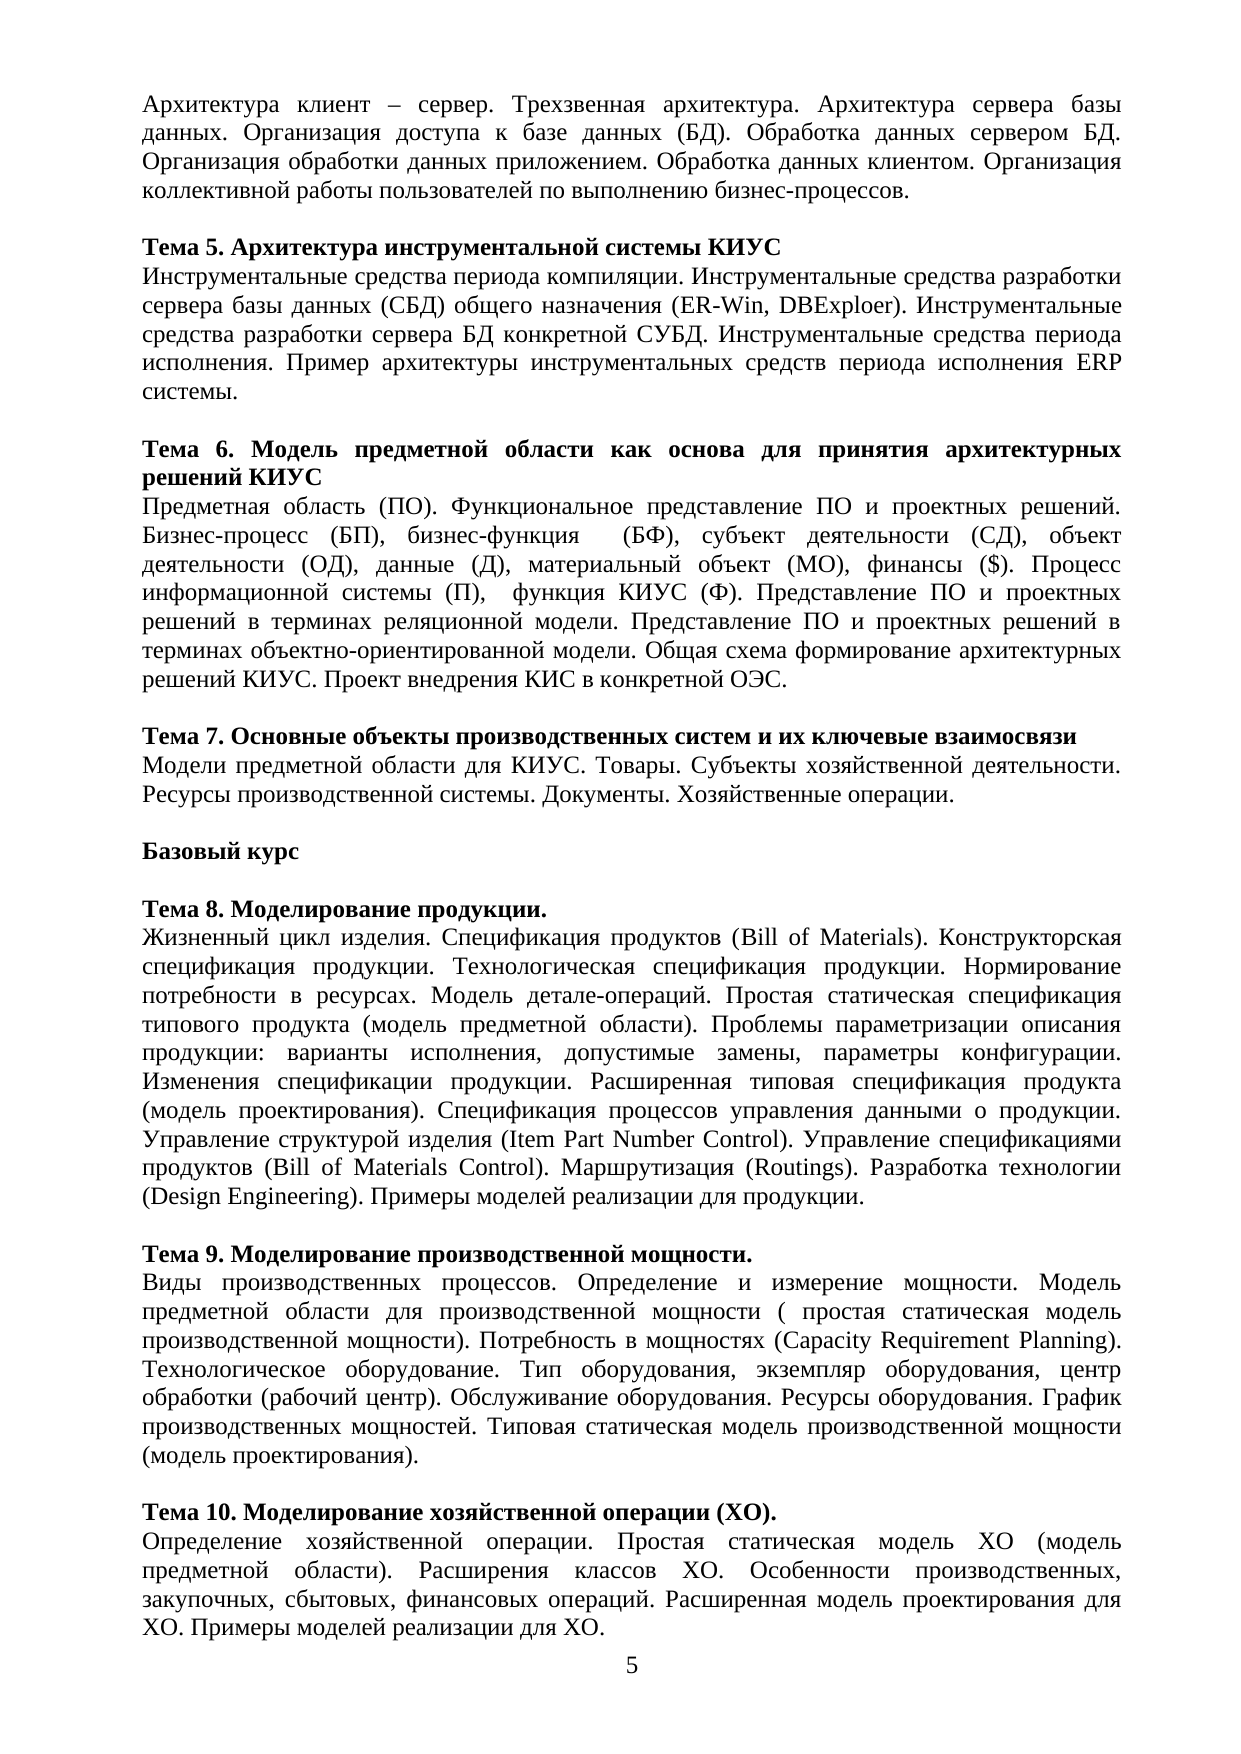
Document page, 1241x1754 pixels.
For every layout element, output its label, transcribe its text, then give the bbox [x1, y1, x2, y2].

text Тема 7. Основные объекты производственных систем и их ключевые взаимосвязи [142, 721, 1122, 750]
text Виды производственных процессов. Определение и измерение мощности. Модель предметной области для производственной мощности ( простая статическая модель производственной мощности). Потребность в мощностях (Capacity Requirement Planning). Технологическое оборудование. Тип оборудования, экземпляр оборудования, центр обработки (рабочий центр). Обслуживание оборудования. Ресурсы оборудования. График производственных мощностей. Типовая статическая модель производственной мощности (модель проектирования). [142, 1267, 1122, 1469]
text Архитектура клиент – сервер. Трехзвенная архитектура. Архитектура сервера базы данных. Организация доступа к базе данных (БД). Обработка данных сервером БД. Организация обработки данных приложением. Обработка данных клиентом. Организация коллективной работы пользователей по выполнению бизнес-процессов. [142, 89, 1122, 204]
text Тема 9. Моделирование производственной мощности. [142, 1239, 1122, 1267]
text Инструментальные средства периода компиляции. Инструментальные средства разработки сервера базы данных (СБД) общего назначения (ER-Win, DBExploer). Инструментальные средства разработки сервера БД конкретной СУБД. Инструментальные средства периода исполнения. Пример архитектуры инструментальных средств периода исполнения ERP сиcтемы. [142, 261, 1122, 405]
text Тема 6. Модель предметной области как основа для принятия архитектурных решений КИУС [142, 434, 1122, 491]
text Тема 8. Моделирование продукции. [142, 894, 1122, 922]
text Тема 5. Архитектура инструментальной системы КИУС [142, 232, 1122, 261]
text Определение хозяйственной операции. Простая статическая модель ХО (модель предметной области). Расширения классов ХО. Особенности производственных, закупочных, сбытовых, финансовых операций. Расширенная модель проектирования для ХО. Примеры моделей реализации для ХО. [142, 1526, 1122, 1641]
text Тема 10. Моделирование хозяйственной операции (ХО). [142, 1497, 1122, 1526]
text Жизненный цикл изделия. Спецификация продуктов (Bill of Materials). Конструкторская спецификация продукции. Технологическая спецификация продукции. Нормирование потребности в ресурсах. Модель детале-операций. Простая статическая спецификация типового продукта (модель предметной области). Проблемы параметризации описания продукции: варианты исполнения, допустимые замены, параметры конфигурации. Изменения спецификации продукции. Расширенная типовая спецификация продукта (модель проектирования). Спецификация процессов управления данными о продукции. Управление структурой изделия (Item Part Number Control). Управление спецификациями продуктов (Bill of Materials Control). Маршрутизация (Routings). Разработка технологии (Design Engineering). Примеры моделей реализации для продукции. [142, 922, 1122, 1210]
text Базовый курс [142, 836, 1122, 865]
text Модели предметной области для КИУС. Товары. Субъекты хозяйственной деятельности. Ресурсы производственной системы. Документы. Хозяйственные операции. [142, 750, 1122, 807]
text Предметная область (ПО). Функциональное представление ПО и проектных решений. Бизнес-процесс (БП), бизнес-функция (БФ), субъект деятельности (СД), объект деятельности (ОД), данные (Д), материальный объект (МО), финансы ($). Процесс информационной системы (П), функция КИУС (Ф). Представление ПО и проектных решений в терминах реляционной модели. Представление ПО и проектных решений в терминах объектно-ориентированной модели. Общая схема формирование архитектурных решений КИУС. Проект внедрения КИС в конкретной ОЭС. [142, 491, 1122, 692]
